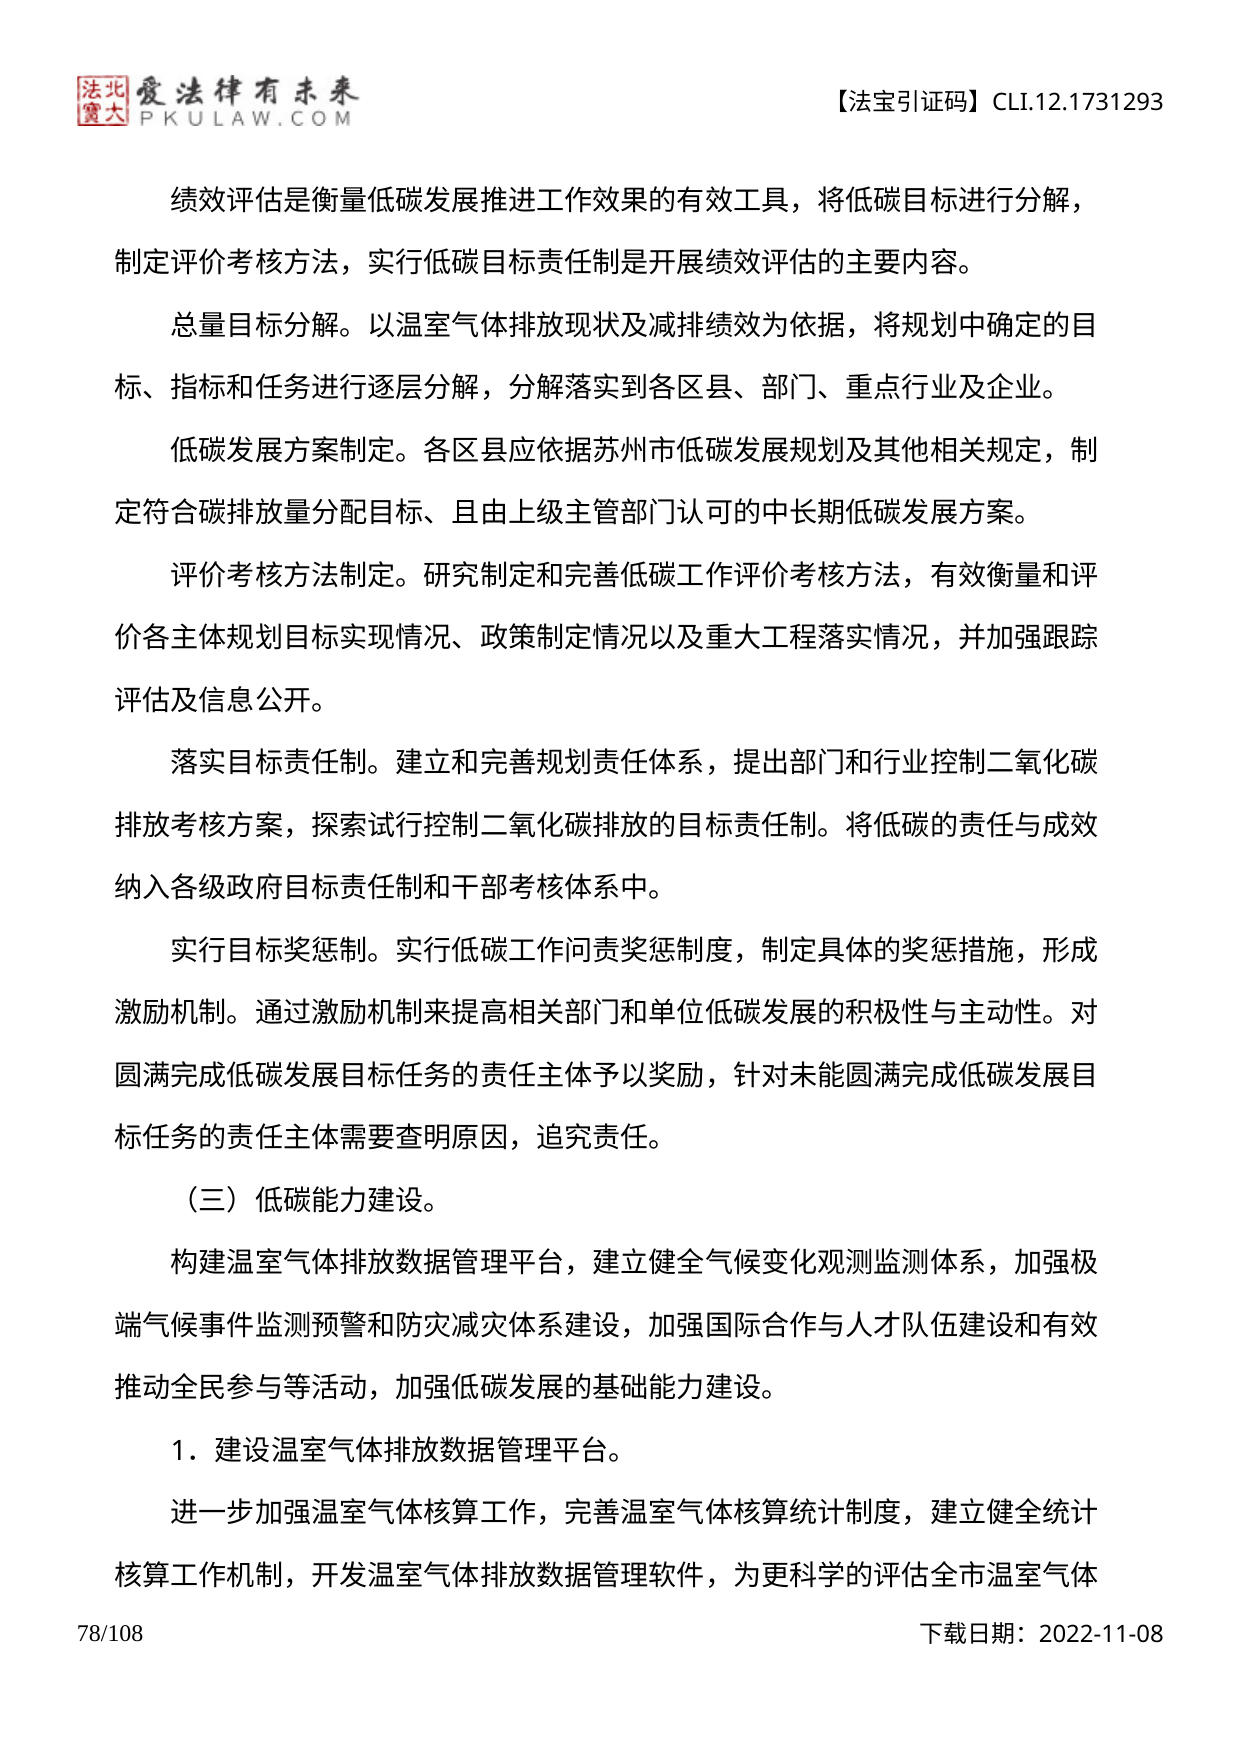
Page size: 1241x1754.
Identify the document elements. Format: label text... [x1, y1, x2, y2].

text 1．建设温室气体排放数据管理平台。 [114, 1406, 1126, 1468]
text 绩效评估是衡量低碳发展推进工作效果的有效工具，将低碳目标进行分解，制定评价考核方法，实行低碳目标责任制是开展绩效评估的主要内容。 [114, 156, 1126, 281]
picture [76, 75, 361, 126]
text 实行目标奖惩制。实行低碳工作问责奖惩制度，制定具体的奖惩措施，形成激励机制。通过激励机制来提高相关部门和单位低碳发展的积极性与主动性。对圆满完成低碳发展目标任务的责任主体予以奖励，针对未能圆满完成低碳发展目标任务的责任主体需要查明原因，追究责任。 [114, 906, 1126, 1156]
text 评价考核方法制定。研究制定和完善低碳工作评价考核方法，有效衡量和评价各主体规划目标实现情况、政策制定情况以及重大工程落实情况，并加强跟踪评估及信息公开。 [114, 531, 1126, 718]
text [114, 1468, 1126, 1593]
text 低碳发展方案制定。各区县应依据苏州市低碳发展规划及其他相关规定，制定符合碳排放量分配目标、且由上级主管部门认可的中长期低碳发展方案。 [114, 406, 1126, 531]
text 总量目标分解。以温室气体排放现状及减排绩效为依据，将规划中确定的目标、指标和任务进行逐层分解，分解落实到各区县、部门、重点行业及企业。 [114, 281, 1126, 406]
text 构建温室气体排放数据管理平台，建立健全气候变化观测监测体系，加强极端气候事件监测预警和防灾减灾体系建设，加强国际合作与人才队伍建设和有效推动全民参与等活动，加强低碳发展的基础能力建设。 [114, 1218, 1126, 1406]
text 落实目标责任制。建立和完善规划责任体系，提出部门和行业控制二氧化碳排放考核方案，探索试行控制二氧化碳排放的目标责任制。将低碳的责任与成效纳入各级政府目标责任制和干部考核体系中。 [114, 718, 1126, 906]
text （三）低碳能力建设。 [114, 1156, 1126, 1218]
